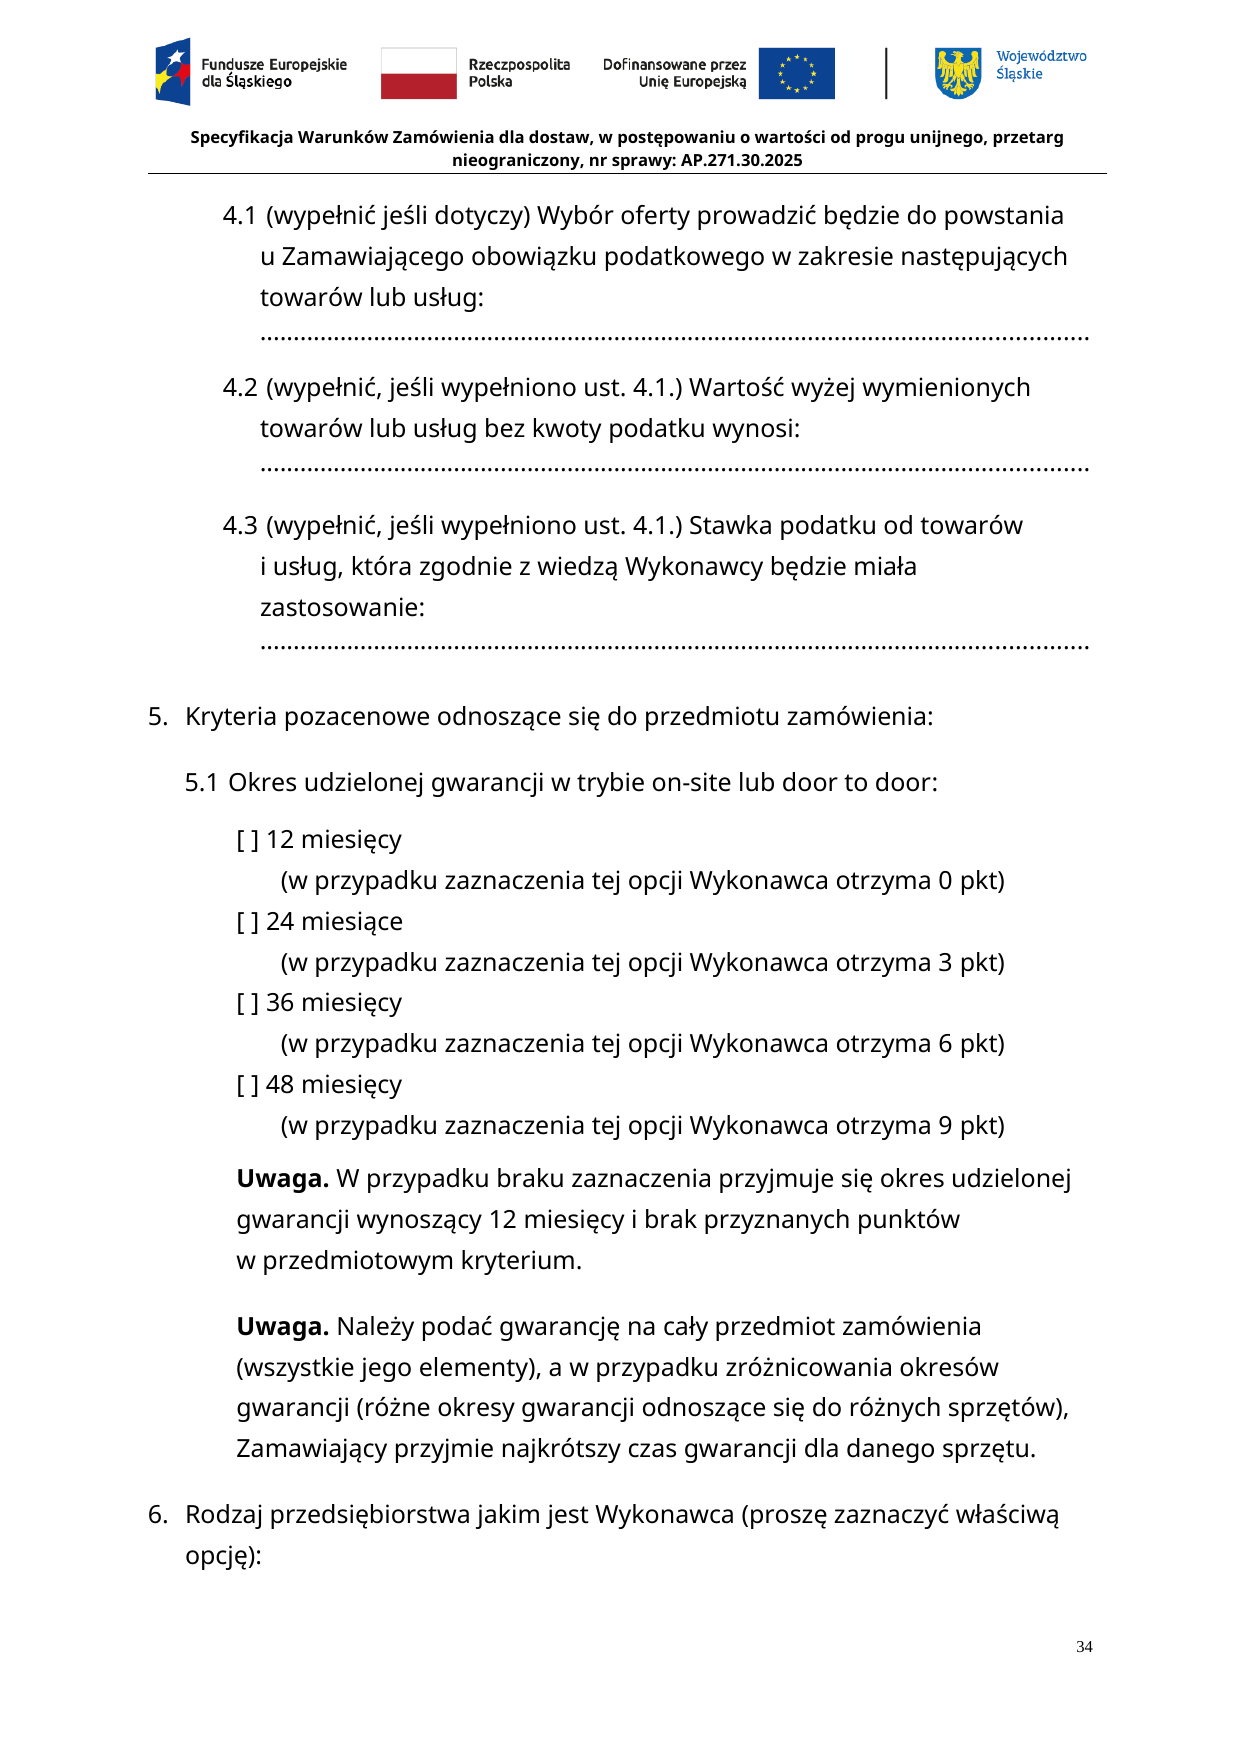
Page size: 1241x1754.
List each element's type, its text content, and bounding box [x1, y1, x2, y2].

picture [148, 29, 1093, 113]
text Uwaga. W przypadku braku zaznaczenia przyjmuje się okres udzielonej gwarancji wynoszący 12 miesięcy i brak przyznanych punktów w przedmiotowym kryterium. [236, 1161, 1093, 1277]
list (wypełnić, jeśli wypełniono ust. 4.1.) Stawka podatku od towarów i usług, która zgodnie z wiedzą Wykonawcy będzie miała zastosowanie: [223, 508, 1090, 623]
text [ ] 24 miesiące (w przypadku zaznaczenia tej opcji Wykonawca otrzyma 3 pkt) [236, 903, 1093, 978]
text [ ] 36 miesięcy (w przypadku zaznaczenia tej opcji Wykonawca otrzyma 6 pkt) [236, 985, 1093, 1060]
list (wypełnić jeśli dotyczy) Wybór oferty prowadzić będzie do powstania u Zamawiającego obowiązku podatkowego w zakresie następujących towarów lub usług: [223, 198, 1090, 314]
list Okres udzielonej gwarancji w trybie on-site lub door to door: [184, 764, 1093, 798]
list (wypełnić, jeśli wypełniono ust. 4.1.) Wartość wyżej wymienionych towarów lub usług bez kwoty podatku wynosi: [223, 370, 1090, 445]
text [ ] 12 miesięcy (w przypadku zaznaczenia tej opcji Wykonawca otrzyma 0 pkt) [236, 822, 1093, 897]
list Rodzaj przedsiębiorstwa jakim jest Wykonawca (proszę zaznaczyć właściwą opcję): [148, 1497, 1090, 1572]
text [ ] 48 miesięcy (w przypadku zaznaczenia tej opcji Wykonawca otrzyma 9 pkt) [236, 1067, 1093, 1142]
list Kryteria pozacenowe odnoszące się do przedmiotu zamówienia: [148, 698, 1093, 732]
text Uwaga. Należy podać gwarancję na cały przedmiot zamówienia (wszystkie jego elementy), a w przypadku zróżnicowania okresów gwarancji (różne okresy gwarancji odnoszące się do różnych sprzętów), Zamawiający przyjmie najkrótszy czas gwarancji dla danego sprzętu. [236, 1308, 1093, 1465]
